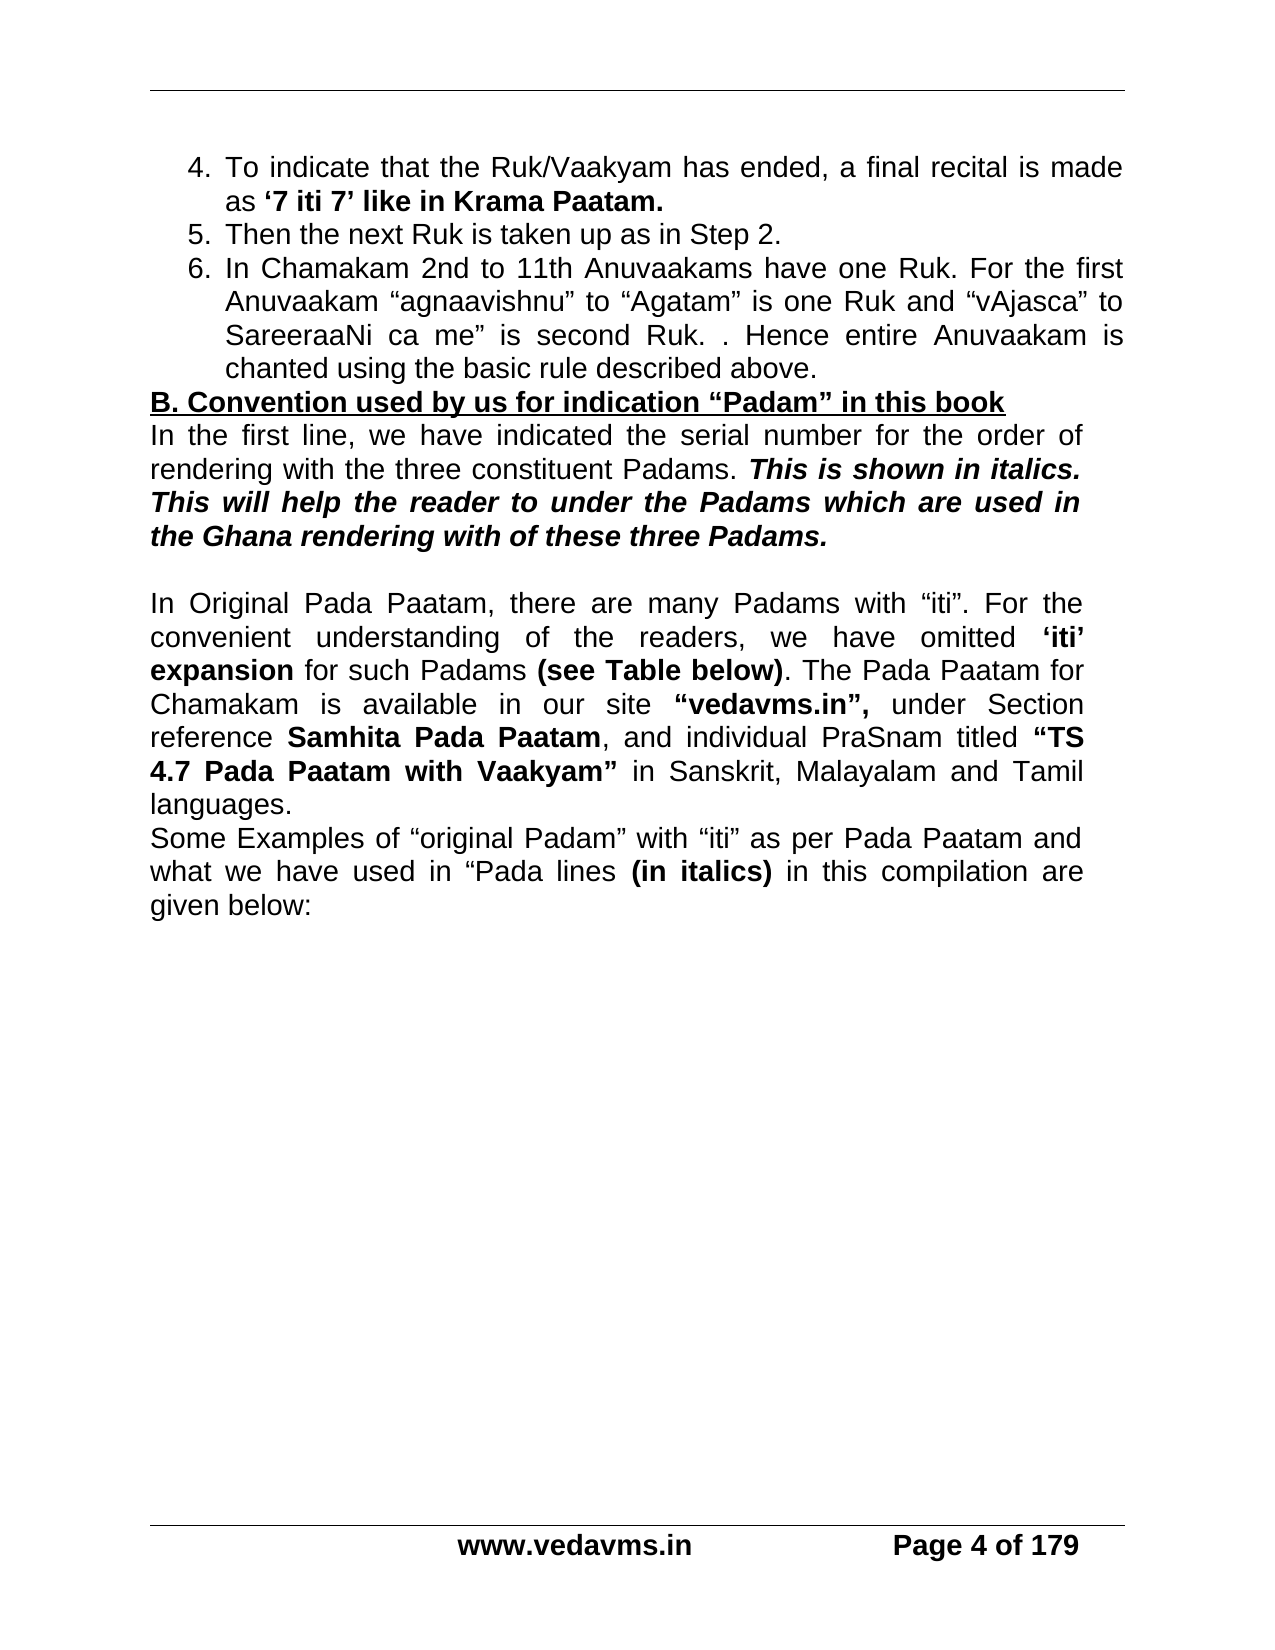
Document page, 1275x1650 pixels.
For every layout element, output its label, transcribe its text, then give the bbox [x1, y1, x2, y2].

text B. Convention used by us for indication “Padam” in this book [150, 385, 1124, 418]
text Some Examples of “original Padam” with “iti” as per Pada Paatam and what we have used in “Pada lines (in italics) in this compilation are given below: [150, 821, 1084, 921]
list To indicate that the Ruk/Vaakyam has ended, a final recital is made as ‘7 iti 7’ like in Krama Paatam. [187, 150, 1125, 217]
list Then the next Ruk is taken up as in Step 2. [187, 217, 1125, 251]
text In Original Pada Paatam, there are many Padams with “iti”. For the convenient understanding of the readers, we have omitted ‘iti’ expansion for such Padams (see Table below). The Pada Paatam for Chamakam is available in our site “vedavms.in”, under Section reference Samhita Pada Paatam, and individual PraSnam titled “TS 4.7 Pada Paatam with Vaakyam” in Sanskrit, Malayalam and Tamil languages. [150, 586, 1084, 821]
list In Chamakam 2nd to 11th Anuvaakams have one Ruk. For the first Anuvaakam “agnaavishnu” to “Agatam” is one Ruk and “vAjasca” to SareeraaNi ca me” is second Ruk. . Hence entire Anuvaakam is chanted using the basic rule described above. [187, 251, 1125, 385]
text In the first line, we have indicated the serial number for the order of rendering with the three constituent Padams. This is shown in italics. This will help the reader to under the Padams which are used in the Ghana rendering with of these three Padams. [150, 418, 1084, 552]
